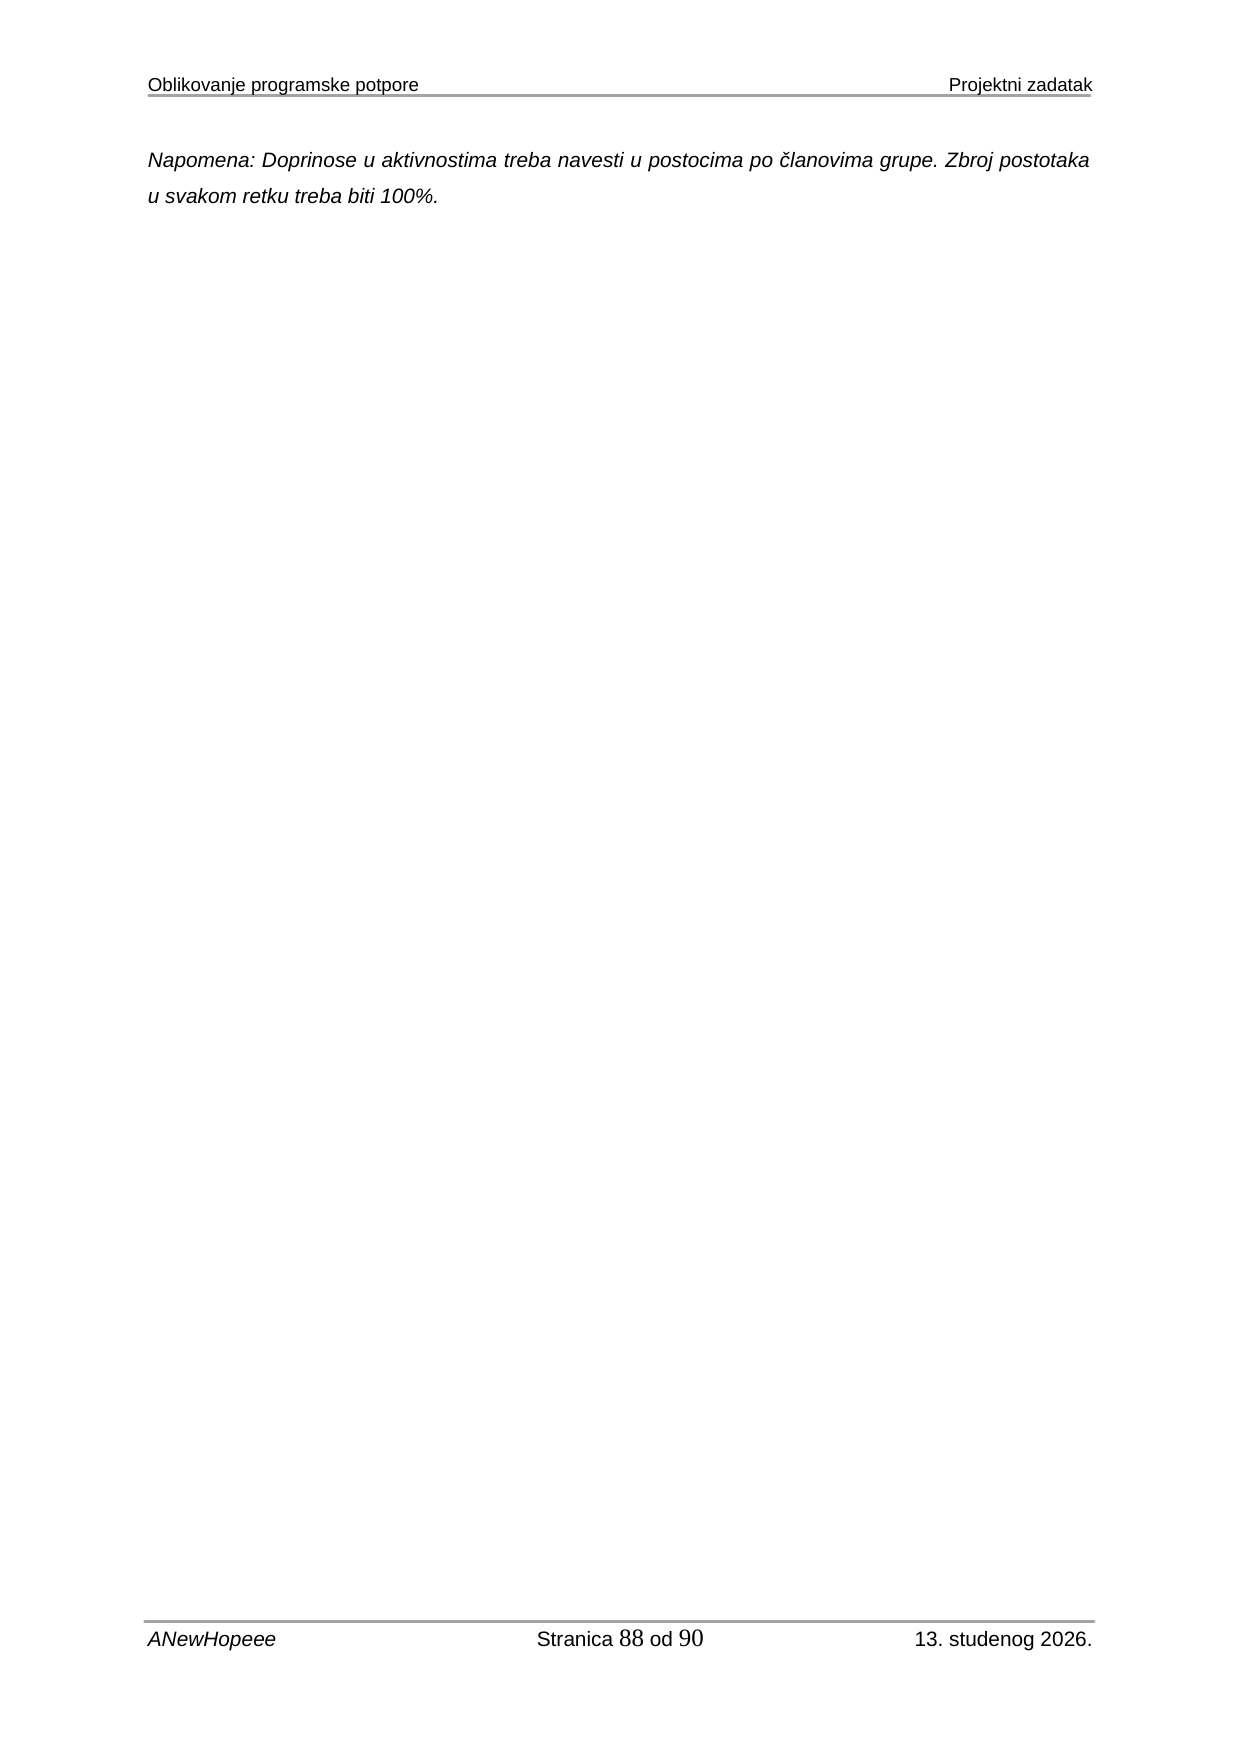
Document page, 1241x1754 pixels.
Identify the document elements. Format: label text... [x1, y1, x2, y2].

text Napomena: Doprinose u aktivnostima treba navesti u postocima po članovima grupe. Zbroj postotaka u svakom retku treba biti 100%. [148, 148, 1093, 207]
